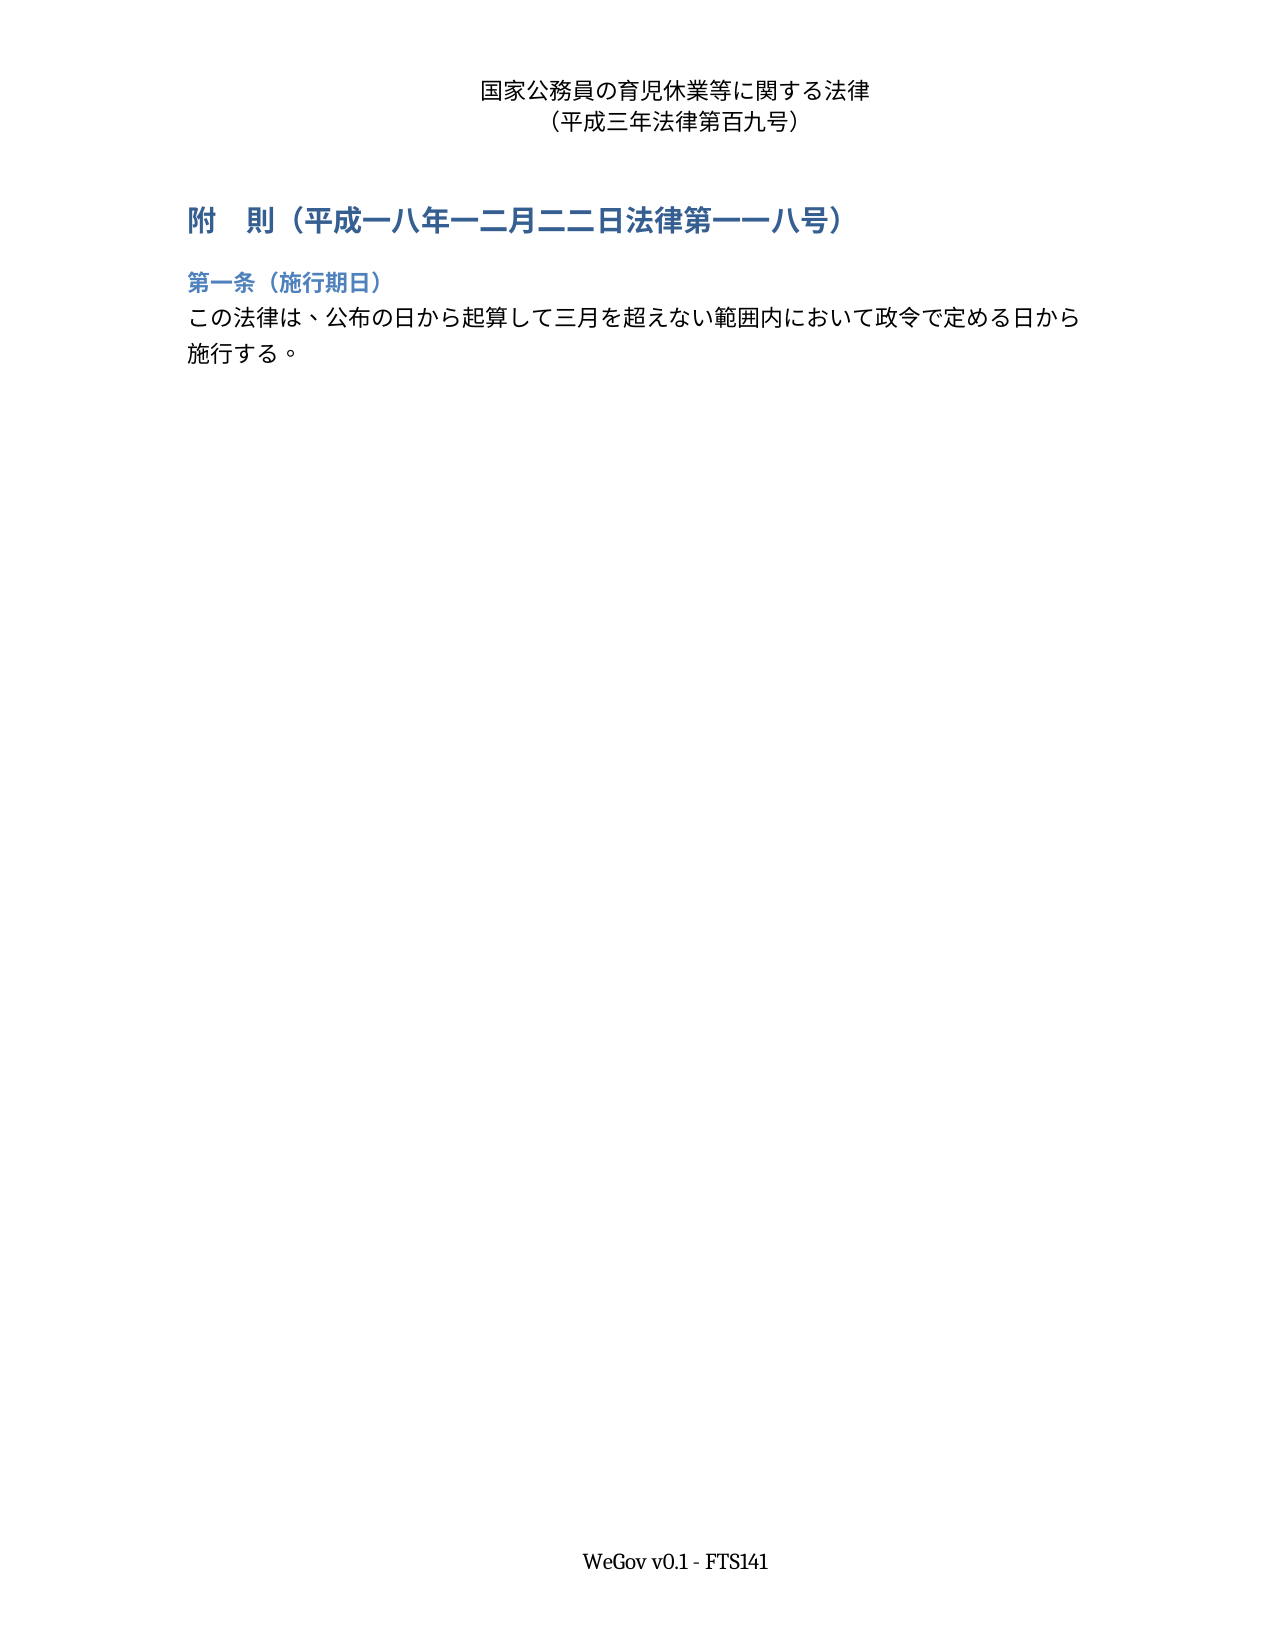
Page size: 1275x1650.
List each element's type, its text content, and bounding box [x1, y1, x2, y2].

subtitle 附 則（平成一八年一二月二二日法律第一一八号） [187, 200, 1087, 240]
subtitle 第一条（施行期日） [187, 266, 1087, 298]
text この法律は、公布の日から起算して三月を超えない範囲内において政令で定める日から施行する。 [187, 302, 1087, 369]
